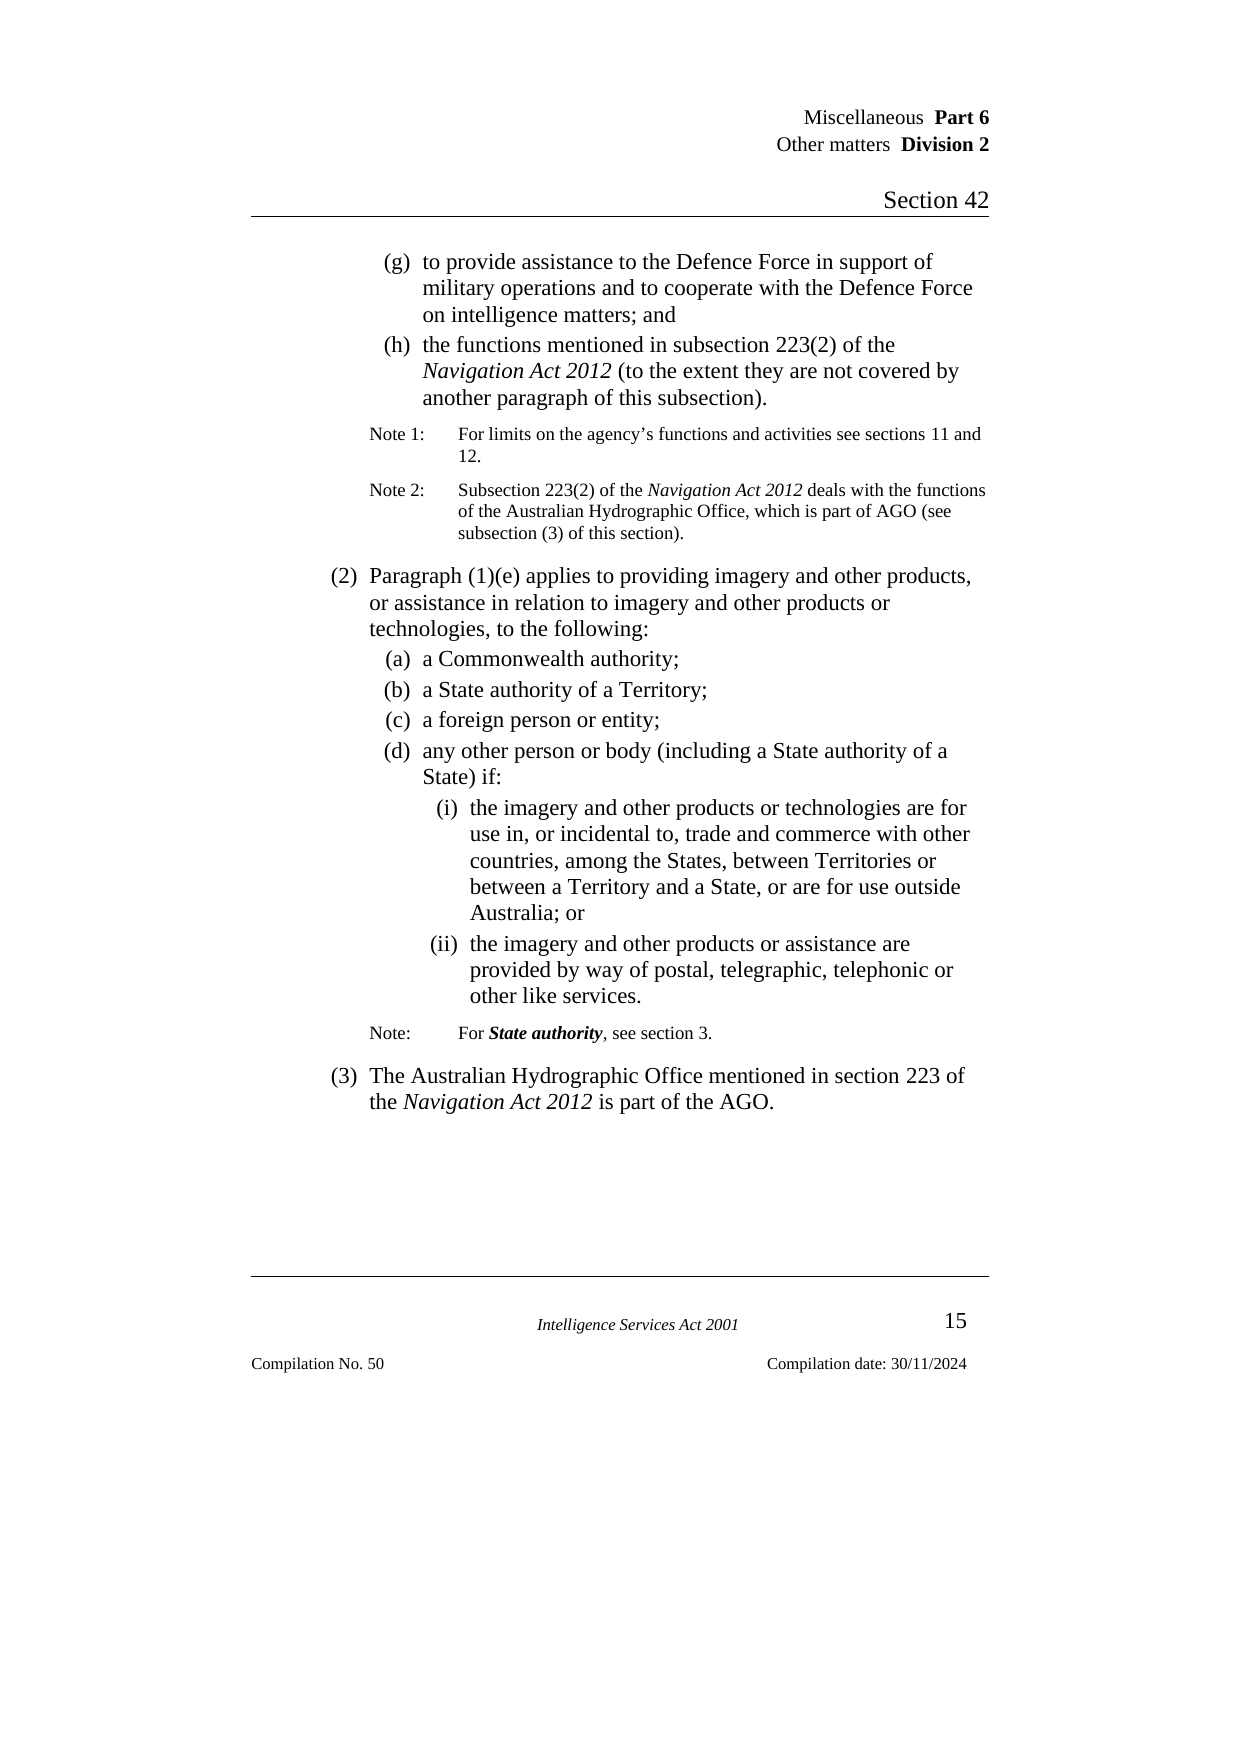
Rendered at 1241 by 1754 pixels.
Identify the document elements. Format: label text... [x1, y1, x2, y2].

text (2) Paragraph (1)(e) applies to providing imagery and other products, or assistance in relation to imagery and other products or technologies, to the following: [251, 562, 989, 641]
text Note 1: For limits on the agency’s functions and activities see sections 11 and 12. [369, 423, 989, 466]
text (ii) the imagery and other products or assistance are provided by way of postal, telegraphic, telephonic or other like services. [251, 930, 989, 1009]
text (b) a State authority of a Territory; [251, 676, 989, 702]
text (g) to provide assistance to the Defence Force in support of military operations and to cooperate with the Defence Force on intelligence matters; and [251, 248, 989, 327]
text (c) a foreign person or entity; [251, 707, 989, 733]
text Note 2: Subsection 223(2) of the Navigation Act 2012 deals with the functions of the Australian Hydrographic Office, which is part of AGO (see subsection (3) of this section). [369, 479, 989, 543]
text Note: For State authority, see section 3. [369, 1022, 989, 1043]
text (h) the functions mentioned in subsection 223(2) of the Navigation Act 2012 (to the extent they are not covered by another paragraph of this subsection). [251, 331, 989, 410]
text (3) The Australian Hydrographic Office mentioned in section 223 of the Navigation Act 2012 is part of the AGO. [251, 1062, 989, 1115]
text (a) a Commonwealth authority; [251, 646, 989, 672]
text (i) the imagery and other products or technologies are for use in, or incidental to, trade and commerce with other countries, among the States, between Territories or between a Territory and a State, or are for use outside Australia; or [251, 794, 989, 926]
text (d) any other person or body (including a State authority of a State) if: [251, 737, 989, 790]
